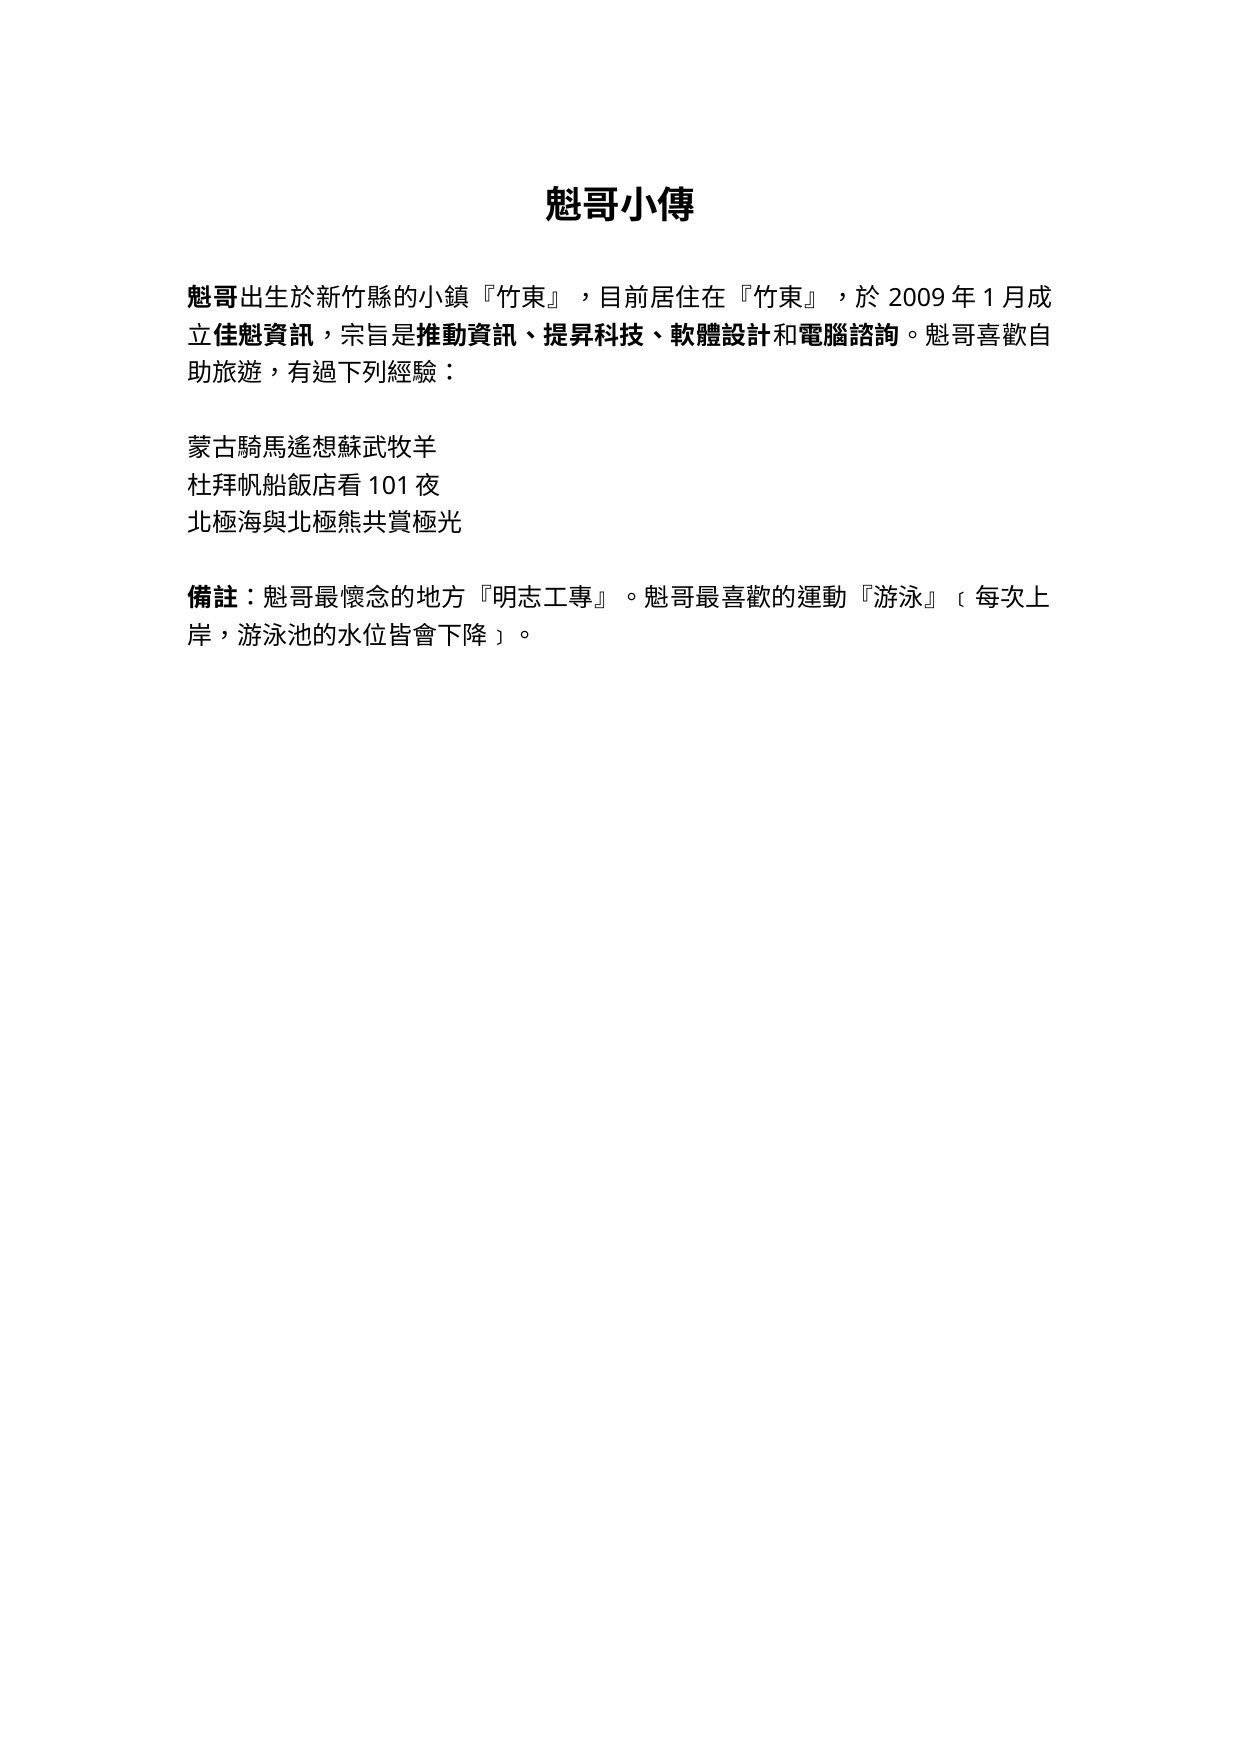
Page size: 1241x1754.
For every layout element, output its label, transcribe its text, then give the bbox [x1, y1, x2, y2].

text 魁哥小傳 [187, 164, 1053, 239]
text 杜拜帆船飯店看101夜 [187, 464, 1053, 502]
text 蒙古騎馬遙想蘇武牧羊 [187, 427, 1053, 464]
text 魁哥出生於新竹縣的小鎮『竹東』，目前居住在『竹東』，於2009年1月成立佳魁資訊，宗旨是推動資訊、提昇科技、軟體設計和電腦諮詢。魁哥喜歡自助旅遊，有過下列經驗： [187, 277, 1053, 389]
text 北極海與北極熊共賞極光 [187, 502, 1053, 539]
text 備註：魁哥最懷念的地方『明志工專』。魁哥最喜歡的運動『游泳』﹝每次上岸，游泳池的水位皆會下降﹞。 [187, 577, 1053, 652]
